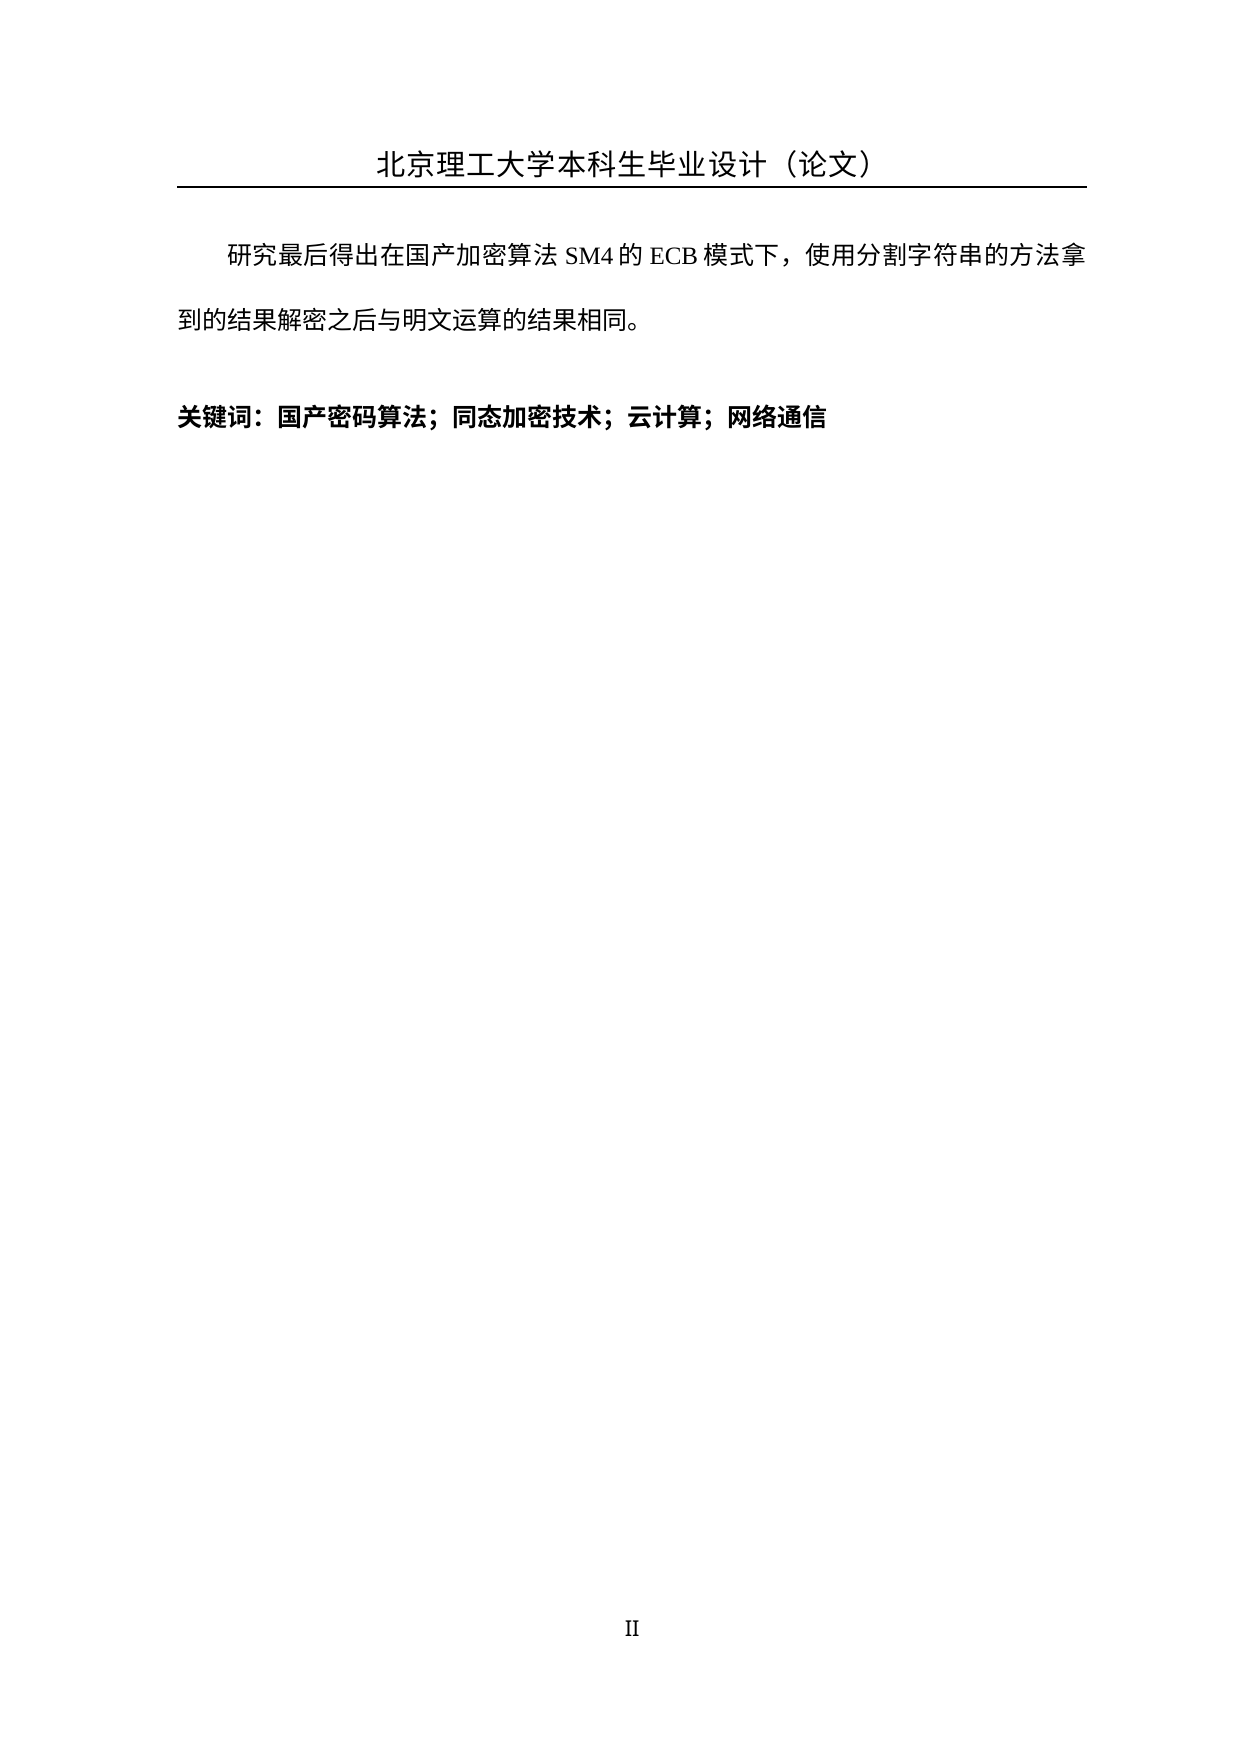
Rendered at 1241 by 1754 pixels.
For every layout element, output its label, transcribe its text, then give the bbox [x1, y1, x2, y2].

text 关键词：国产密码算法；同态加密技术；云计算；网络通信 [177, 383, 1087, 448]
text 研究最后得出在国产加密算法SM4的ECB模式下，使用分割字符串的方法拿到的结果解密之后与明文运算的结果相同。 [177, 221, 1087, 351]
